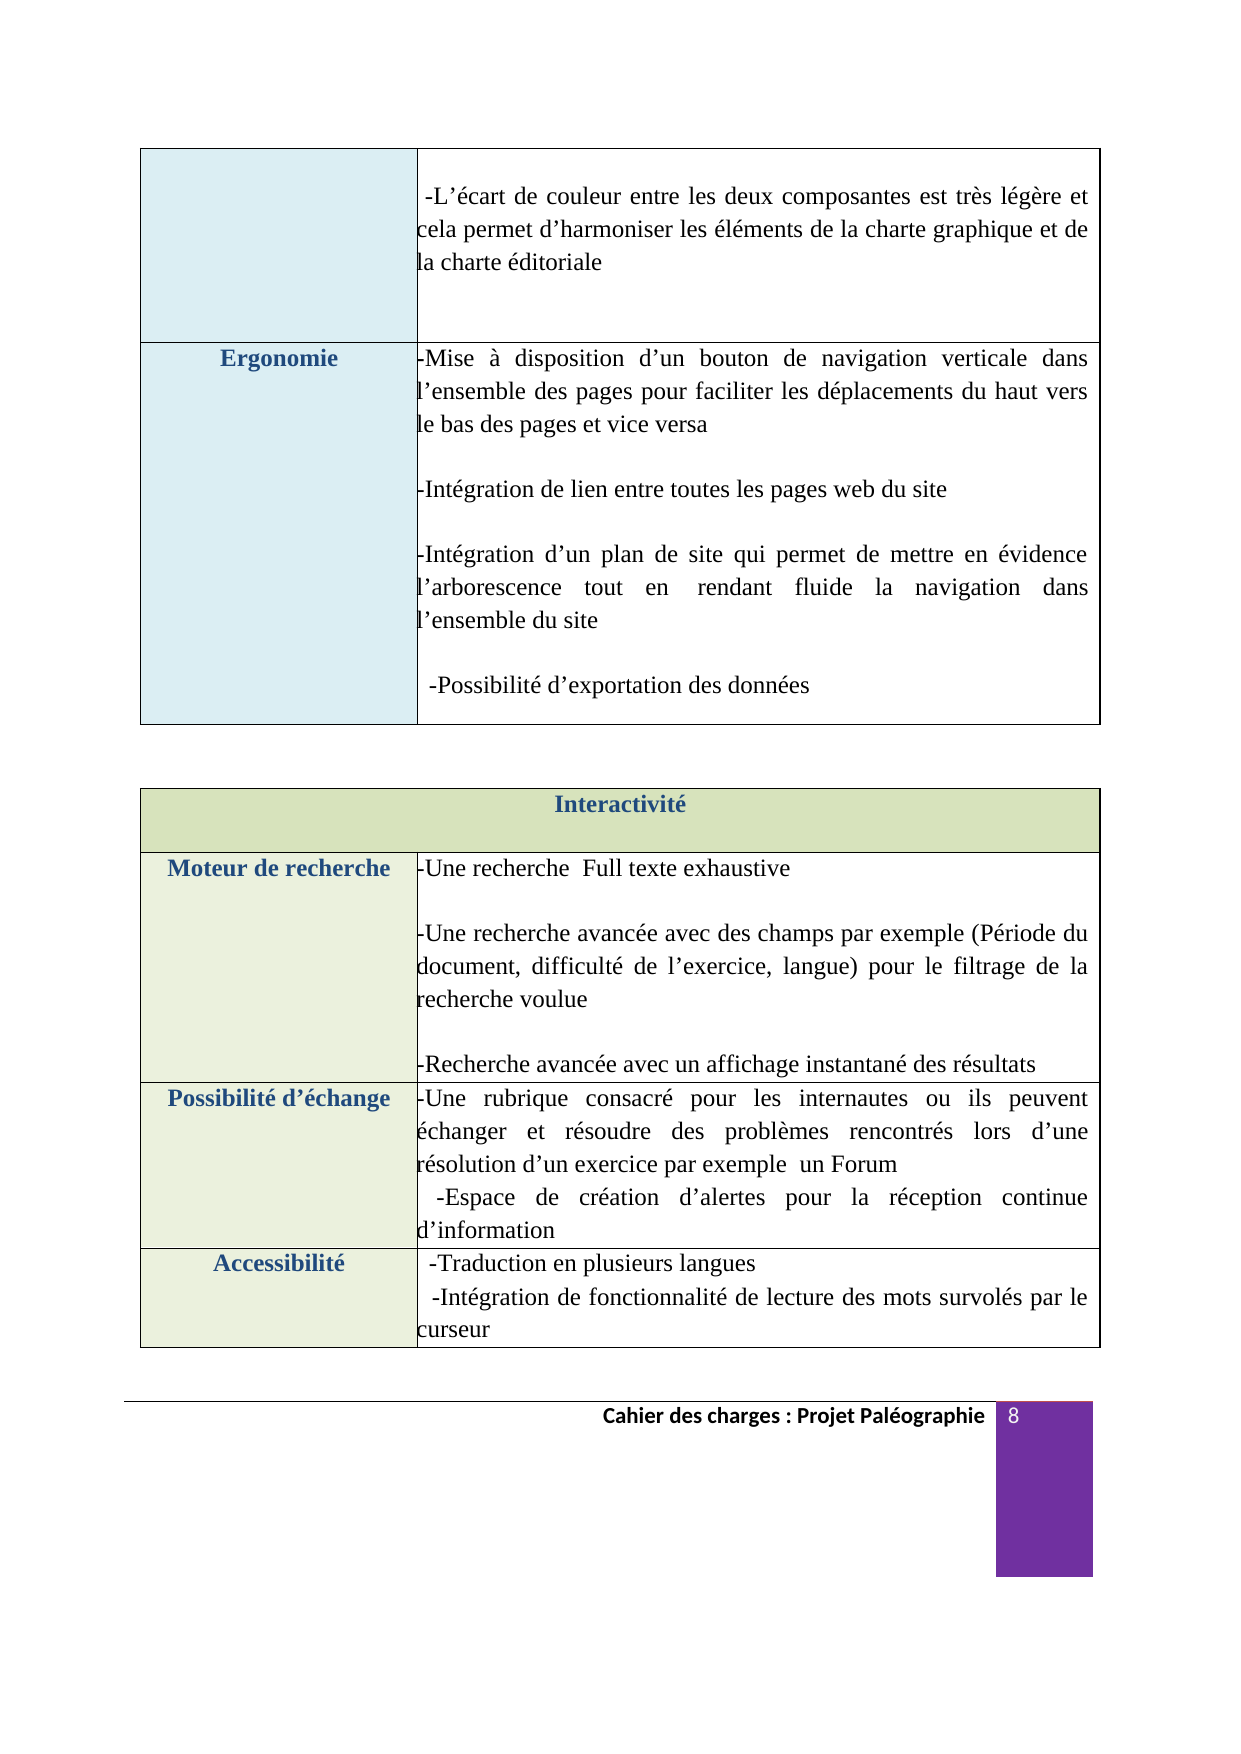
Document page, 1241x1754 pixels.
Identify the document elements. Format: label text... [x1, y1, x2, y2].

table_cell Possibilité d’échange [141, 1083, 417, 1247]
table_header Interactivité [141, 789, 1099, 852]
table_cell -Une recherche Full texte exhaustive -Une recherche avancée avec des champs par exemple (Période du document, difficulté de l’exercice, langue) pour le filtrage de la recherche voulue -Recherche avancée avec un affichage instantané des résultats [418, 853, 1099, 1082]
table_cell -Traduction en plusieurs langues -Intégration de fonctionnalité de lecture des mots survolés par le curseur [418, 1249, 1099, 1347]
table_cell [141, 149, 417, 342]
table_cell -Mise à disposition d’un bouton de navigation verticale dans l’ensemble des pages pour faciliter les déplacements du haut vers le bas des pages et vice versa -Intégration de lien entre toutes les pages web du site -Intégration d’un plan de site qui permet de mettre en évidence l’arborescence tout en rendant fluide la navigation dans l’ensemble du site -Possibilité d’exportation des données [418, 343, 1099, 724]
table_cell -Une rubrique consacré pour les internautes ou ils peuvent échanger et résoudre des problèmes rencontrés lors d’une résolution d’un exercice par exemple un Forum -Espace de création d’alertes pour la réception continue d’information [418, 1083, 1099, 1247]
table_cell Ergonomie [141, 343, 417, 724]
table_cell Moteur de recherche [141, 853, 417, 1082]
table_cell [418, 149, 1099, 342]
table_cell Accessibilité [141, 1249, 417, 1347]
